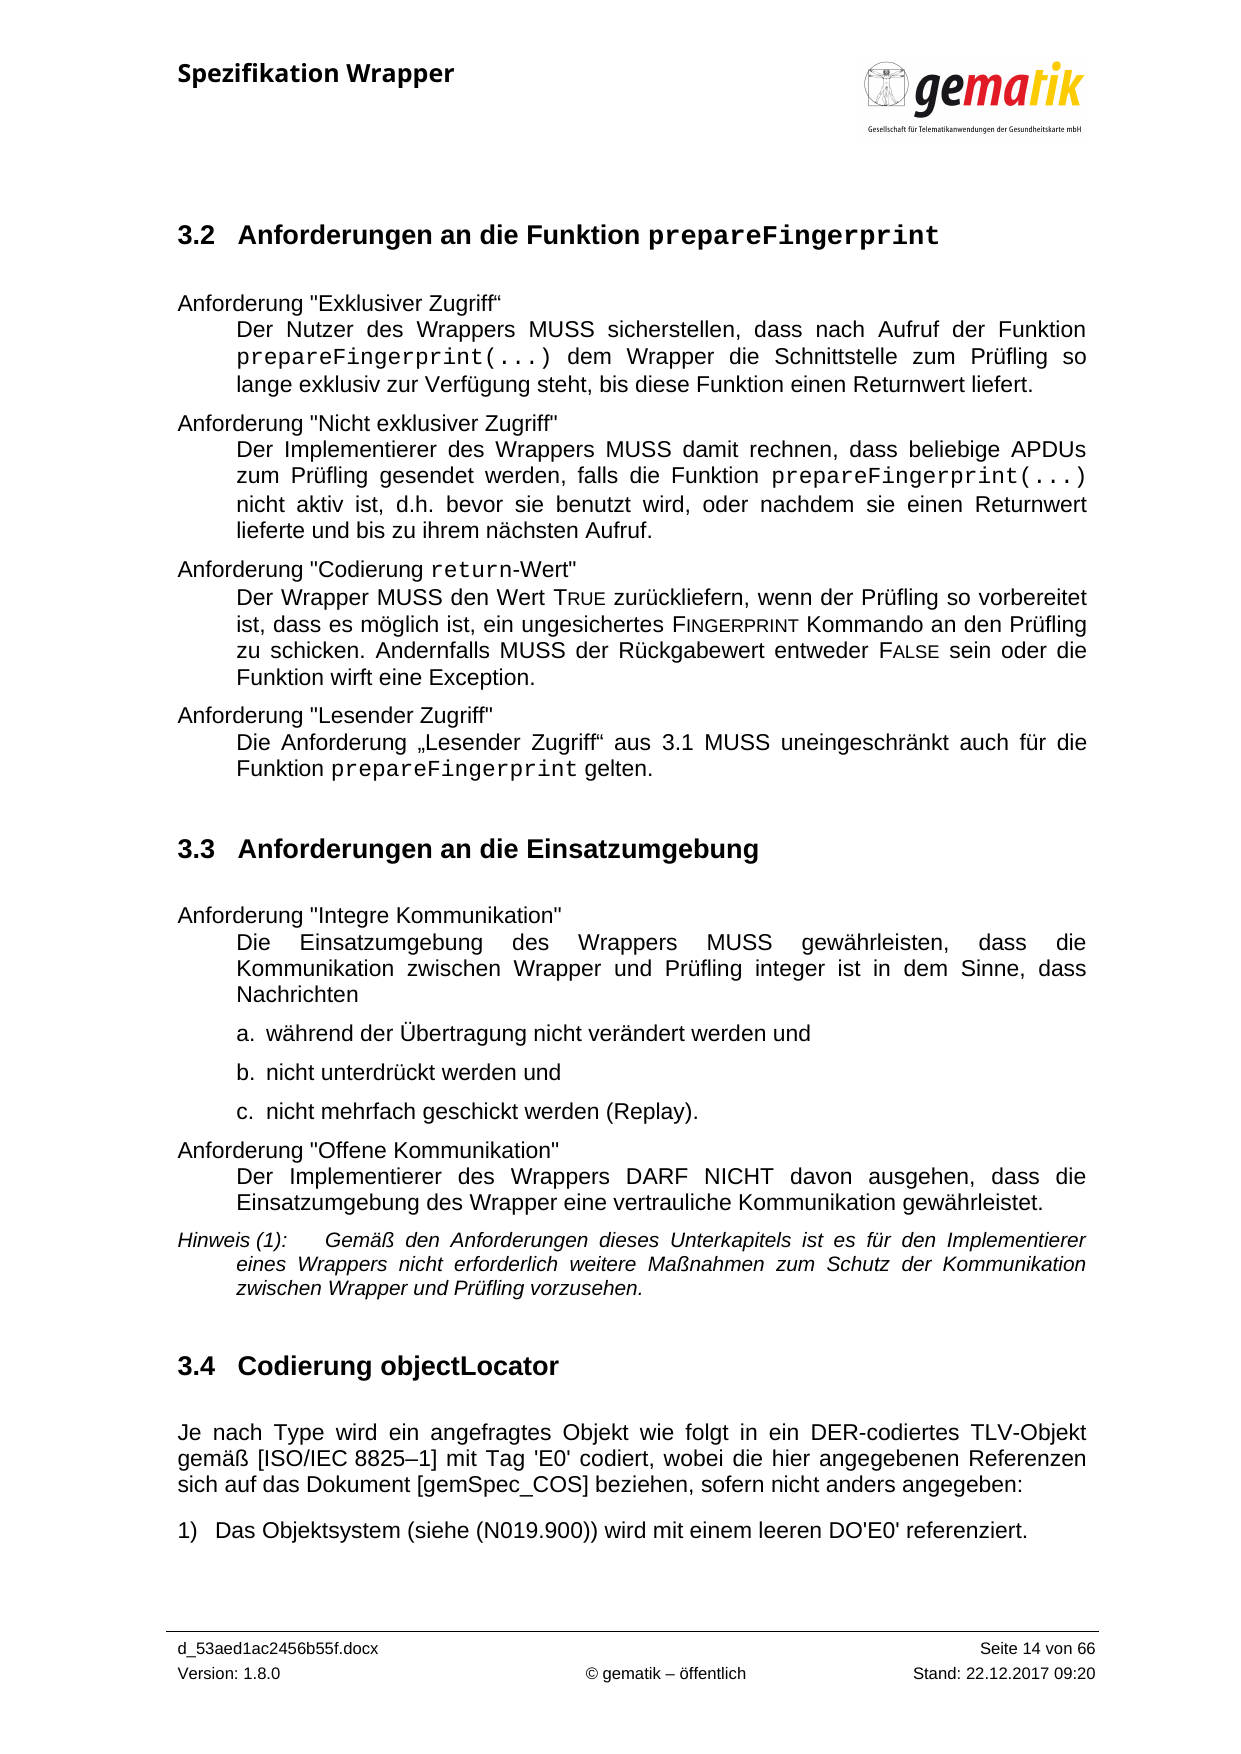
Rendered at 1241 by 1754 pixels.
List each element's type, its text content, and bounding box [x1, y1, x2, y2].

text Anforderung "Offene Kommunikation" Der Implementierer des Wrappers DARF NICHT davon ausgehen, dass die Einsatzumgebung des Wrapper eine vertrauliche Kommunikation gewährleistet. [177, 1137, 1087, 1216]
subtitle Anforderungen an die Funktion prepareFingerprint [177, 219, 1087, 252]
list Das Objektsystem (siehe (N019.900)) wird mit einem leeren DO'E0' referenziert. [177, 1517, 1087, 1543]
list nicht mehrfach geschickt werden (Replay). [236, 1098, 1087, 1124]
text Anforderung "Codierung return-Wert" Der Wrapper MUSS den Wert True zurückliefern, wenn der Prüfling so vorbereitet ist, dass es möglich ist, ein ungesichertes Fingerprint Kommando an den Prüfling zu schicken. Andernfalls MUSS der Rückgabewert entweder False sein oder die Funktion wirft eine Exception. [177, 556, 1087, 690]
picture [855, 56, 1087, 143]
text Anforderung "Integre Kommunikation" Die Einsatzumgebung des Wrappers MUSS gewährleisten, dass die Kommunikation zwischen Wrapper und Prüfling integer ist in dem Sinne, dass Nachrichten [177, 902, 1087, 1007]
list während der Übertragung nicht verändert werden und [236, 1020, 1087, 1046]
text Anforderung "Lesender Zugriff" Die Anforderung „Lesender Zugriff“ aus 3.1 MUSS uneingeschränkt auch für die Funktion prepareFingerprint gelten. [177, 702, 1087, 783]
text Gemäß den Anforderungen dieses Unterkapitels ist es für den Implementierer eines Wrappers nicht erforderlich weitere Maßnahmen zum Schutz der Kommunikation zwischen Wrapper und Prüfling vorzusehen. [177, 1228, 1087, 1300]
list nicht unterdrückt werden und [236, 1059, 1087, 1085]
subtitle Codierung objectLocator [177, 1350, 1087, 1381]
text Anforderung "Nicht exklusiver Zugriff" Der Implementierer des Wrappers MUSS damit rechnen, dass beliebige APDUs zum Prüfling gesendet werden, falls die Funktion prepareFingerprint(...) nicht aktiv ist, d.h. bevor sie benutzt wird, oder nachdem sie einen Returnwert lieferte und bis zu ihrem nächsten Aufruf. [177, 410, 1087, 543]
subtitle Anforderungen an die Einsatzumgebung [177, 833, 1087, 864]
text Je nach Type wird ein angefragtes Objekt wie folgt in ein DER-codiertes TLV-Objekt gemäß [ISO/IEC 8825–1] mit Tag 'E0' codiert, wobei die hier angegebenen Referenzen sich auf das Dokument [gemSpec_COS] beziehen, sofern nicht anders angegeben: [177, 1419, 1087, 1498]
text Anforderung "Exklusiver Zugriff“ Der Nutzer des Wrappers MUSS sicherstellen, dass nach Aufruf der Funktion prepareFingerprint(...) dem Wrapper die Schnittstelle zum Prüfling so lange exklusiv zur Verfügung steht, bis diese Funktion einen Returnwert liefert. [177, 290, 1087, 397]
